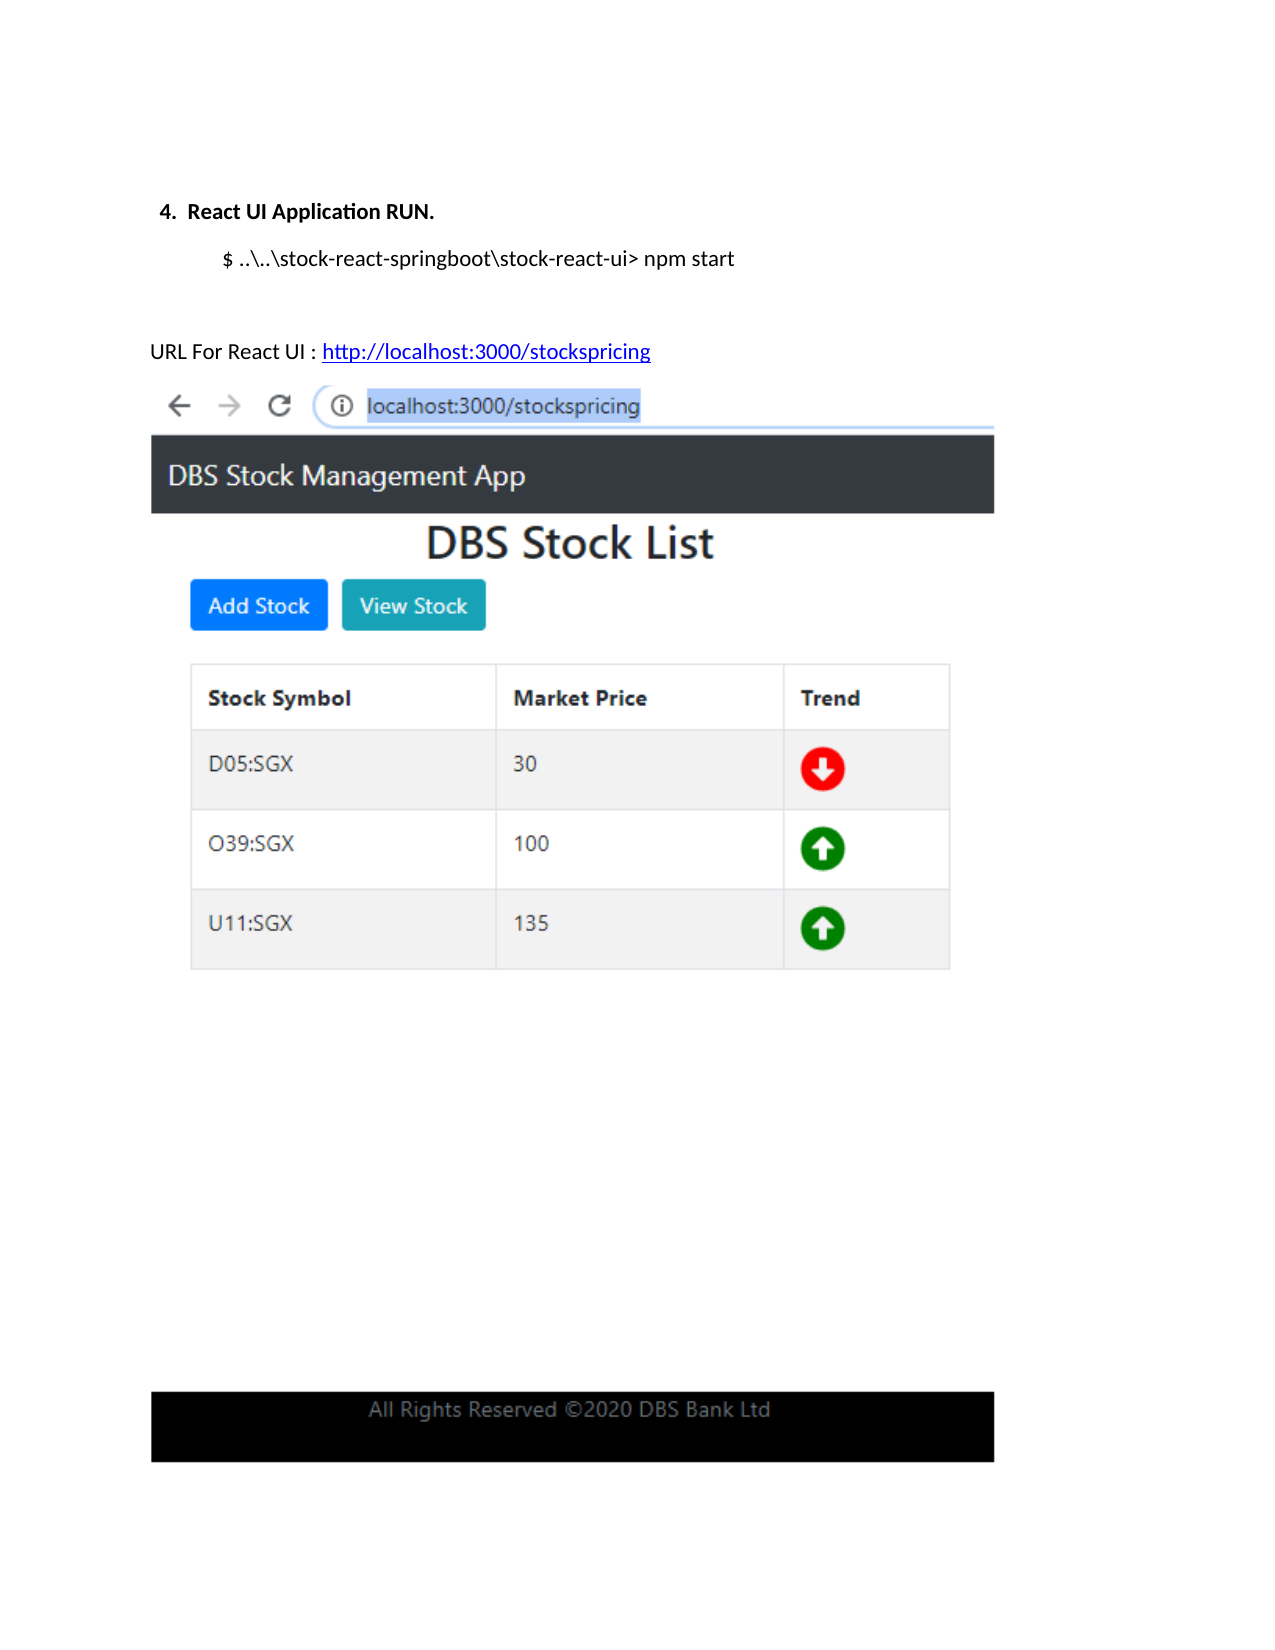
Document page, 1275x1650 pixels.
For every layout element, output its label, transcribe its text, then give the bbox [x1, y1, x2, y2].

list React UI Application RUN. [159, 197, 1125, 225]
picture [150, 384, 996, 1464]
text URL For React UI : http://localhost:3000/stockspricing [150, 337, 1125, 366]
text $ ..\..\stock-react-springboot\stock-react-ui> npm start [150, 244, 1125, 272]
